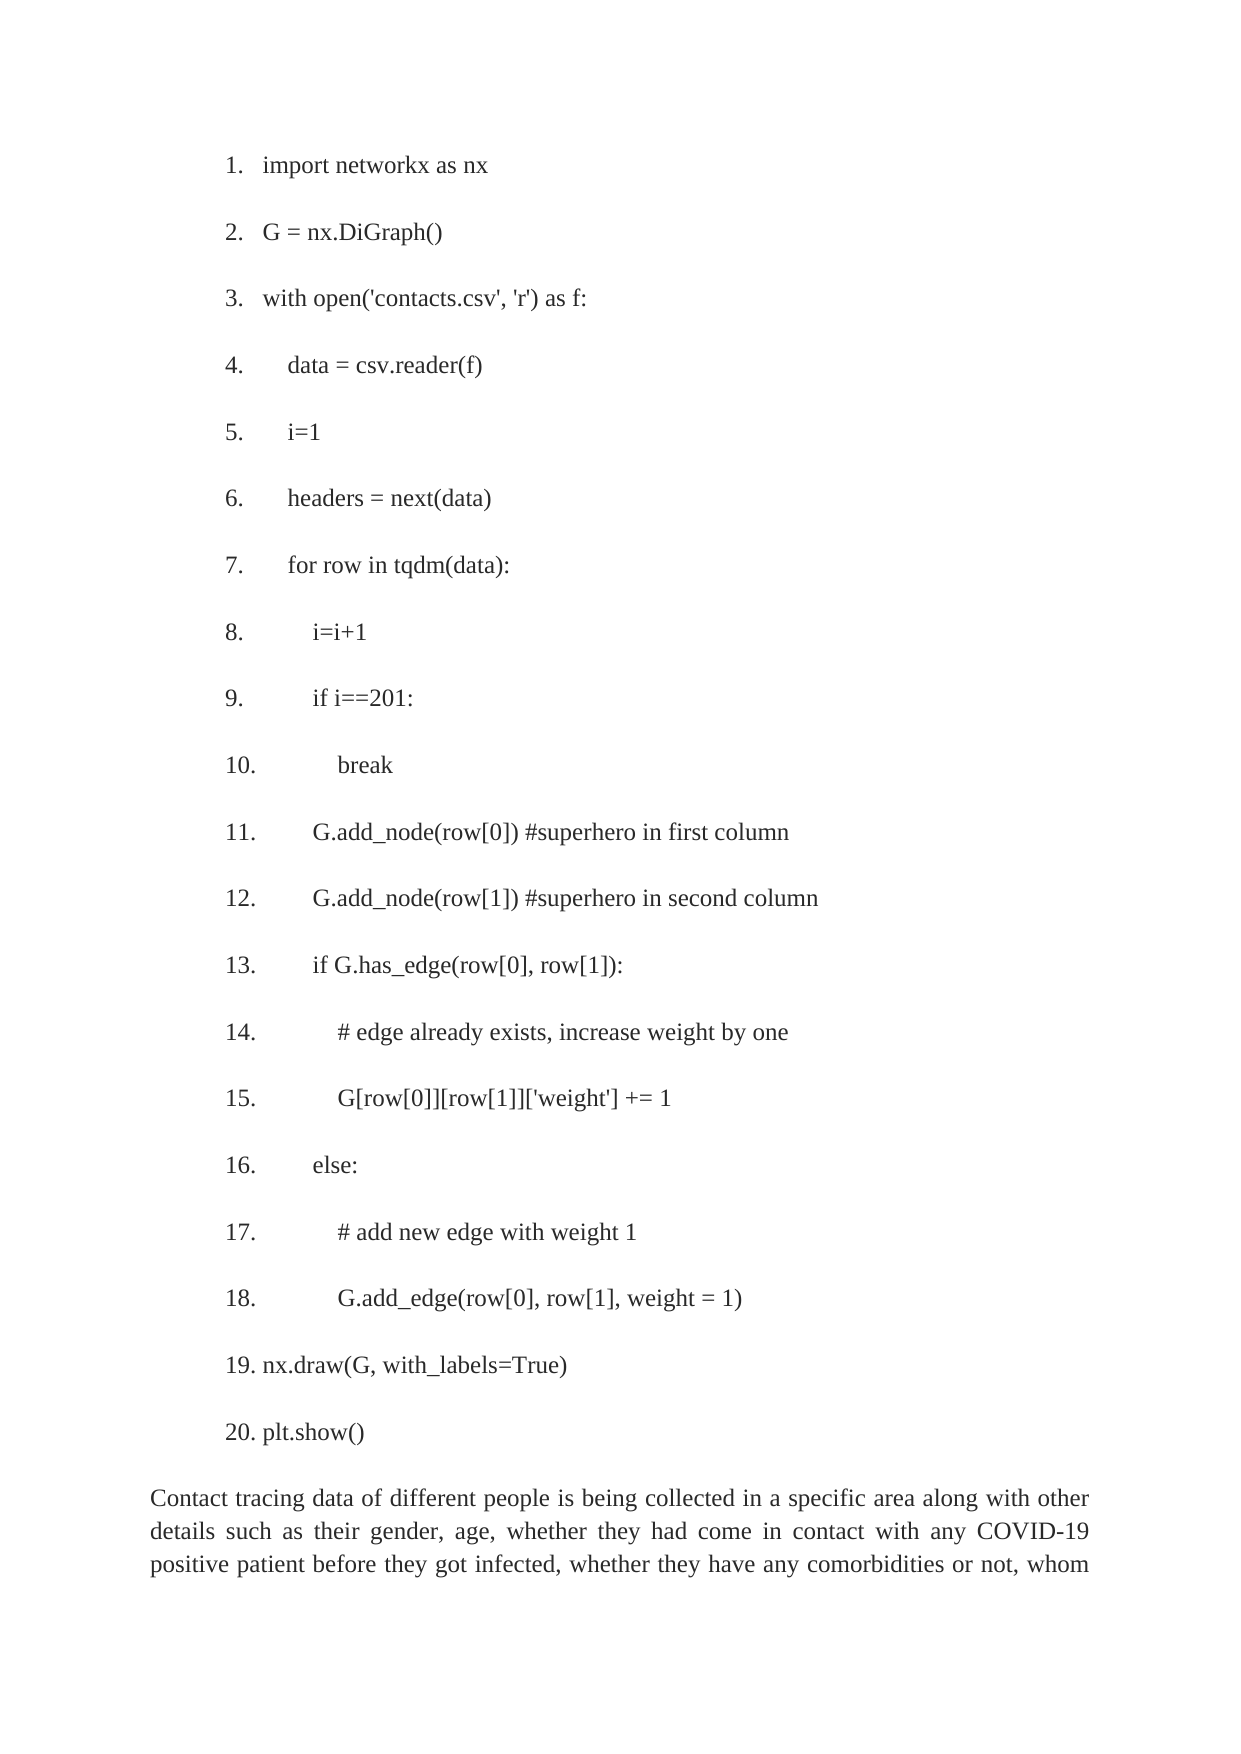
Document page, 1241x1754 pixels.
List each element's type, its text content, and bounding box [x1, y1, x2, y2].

text 14. # edge already exists, increase weight by one [225, 1017, 1090, 1045]
text 17. # add new edge with weight 1 [225, 1217, 1090, 1245]
text 13. if G.has_edge(row[0], row[1]): [225, 950, 1090, 979]
text 11. G.add_node(row[0]) #superhero in first column [225, 817, 1090, 845]
text 20. plt.show() [225, 1417, 1090, 1445]
text 18. G.add_edge(row[0], row[1], weight = 1) [225, 1283, 1090, 1312]
text 9. if i==201: [225, 683, 1090, 712]
text 10. break [225, 750, 1090, 779]
text 15. G[row[0]][row[1]]['weight'] += 1 [225, 1083, 1090, 1112]
text 19. nx.draw(G, with_labels=True) [225, 1350, 1090, 1379]
text 16. else: [225, 1150, 1090, 1179]
text 4. data = csv.reader(f) [225, 350, 1090, 379]
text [150, 1483, 1090, 1578]
text 2. G = nx.DiGraph() [225, 217, 1090, 245]
text 3. with open('contacts.csv', 'r') as f: [225, 283, 1090, 312]
text 12. G.add_node(row[1]) #superhero in second column [225, 883, 1090, 912]
text 1. import networkx as nx [225, 150, 1090, 179]
text 7. for row in tqdm(data): [225, 550, 1090, 579]
text 8. i=i+1 [225, 617, 1090, 645]
text 6. headers = next(data) [225, 483, 1090, 512]
text 5. i=1 [225, 417, 1090, 445]
